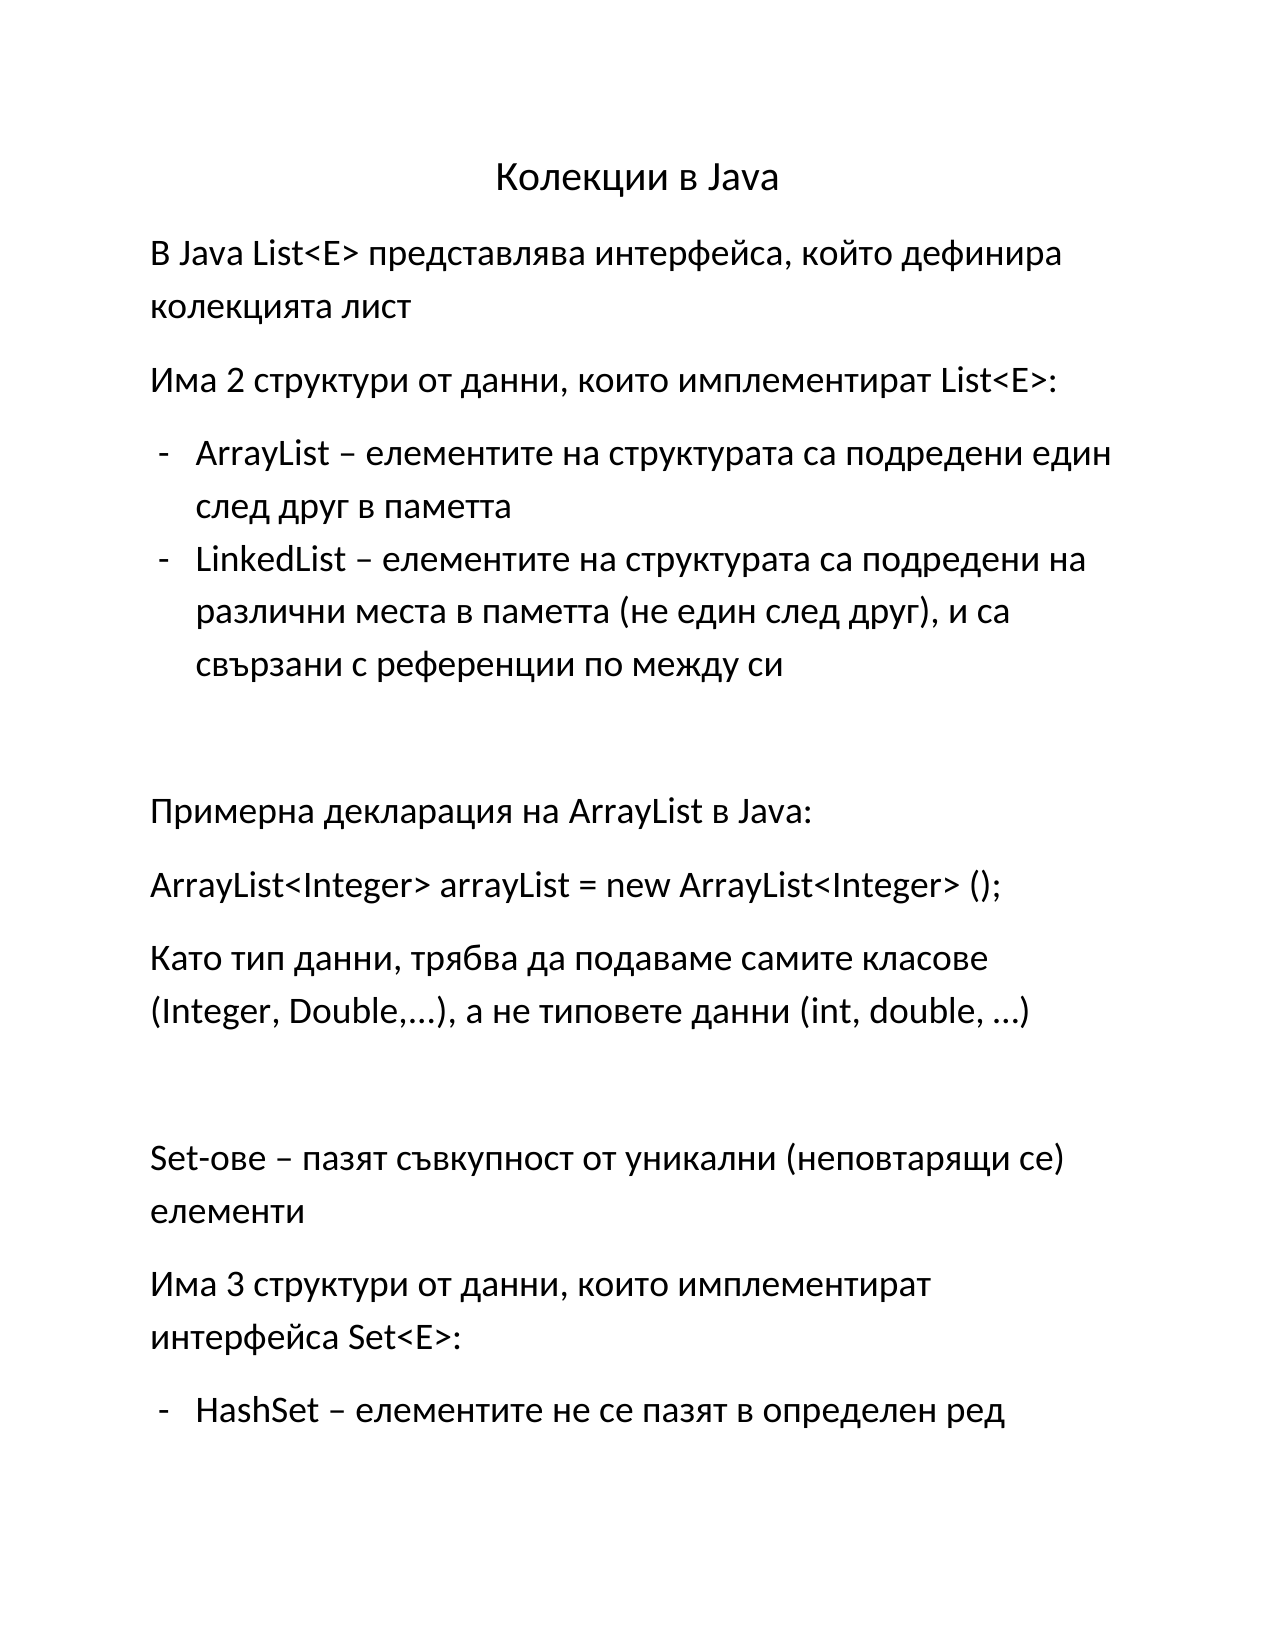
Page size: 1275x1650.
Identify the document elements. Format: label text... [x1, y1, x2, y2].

list LinkedList – елементите на структурата са подредени на различни места в паметта (не един след друг), и са свързани с референции по между си [158, 534, 1125, 686]
text Като тип данни, трябва да подаваме самите класове (Integer, Double,...), а не типовете данни (int, double, …) [150, 934, 1125, 1033]
text Има 3 структури от данни, които имплементират интерфейса Set<E>: [150, 1260, 1125, 1359]
text ArrayList<Integer> arrayList = new ArrayList<Integer> (); [150, 861, 1125, 906]
text Има 2 структури от данни, които имплементират List<E>: [150, 356, 1125, 401]
text В Java List<E> представлява интерфейса, който дефинира колекцията лист [150, 229, 1125, 328]
text Примерна декларация на ArrayList в Java: [150, 787, 1125, 833]
list HashSet – елементите не се пазят в определен ред [158, 1386, 1125, 1432]
text Set-ове – пазят съвкупност от уникални (неповтарящи се) елементи [150, 1134, 1125, 1232]
text Колекции в Java [150, 150, 1125, 201]
list ArrayList – елементите на структурата са подредени един след друг в паметта [158, 429, 1125, 528]
